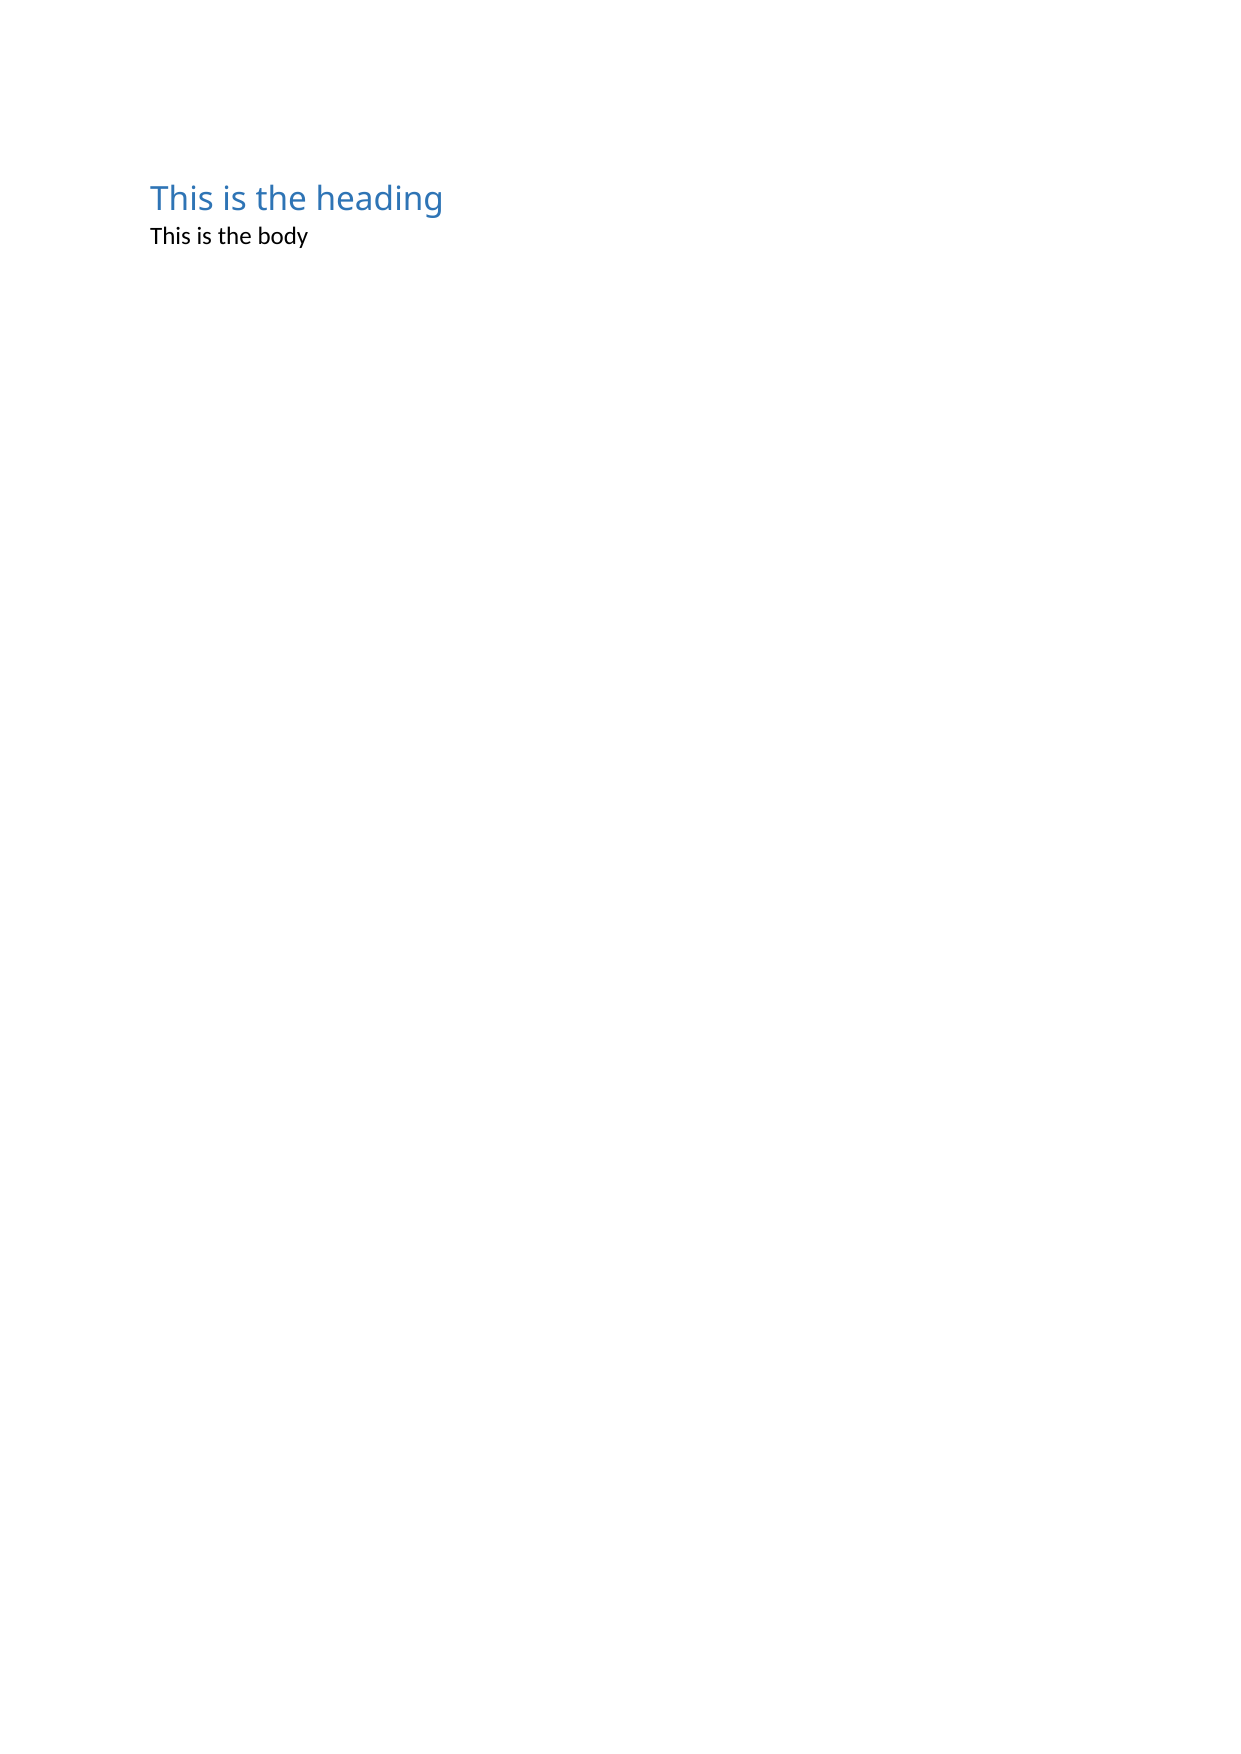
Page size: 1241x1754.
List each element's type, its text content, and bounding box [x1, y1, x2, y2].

text This is the body [150, 220, 1090, 251]
subtitle This is the heading [150, 175, 1090, 220]
